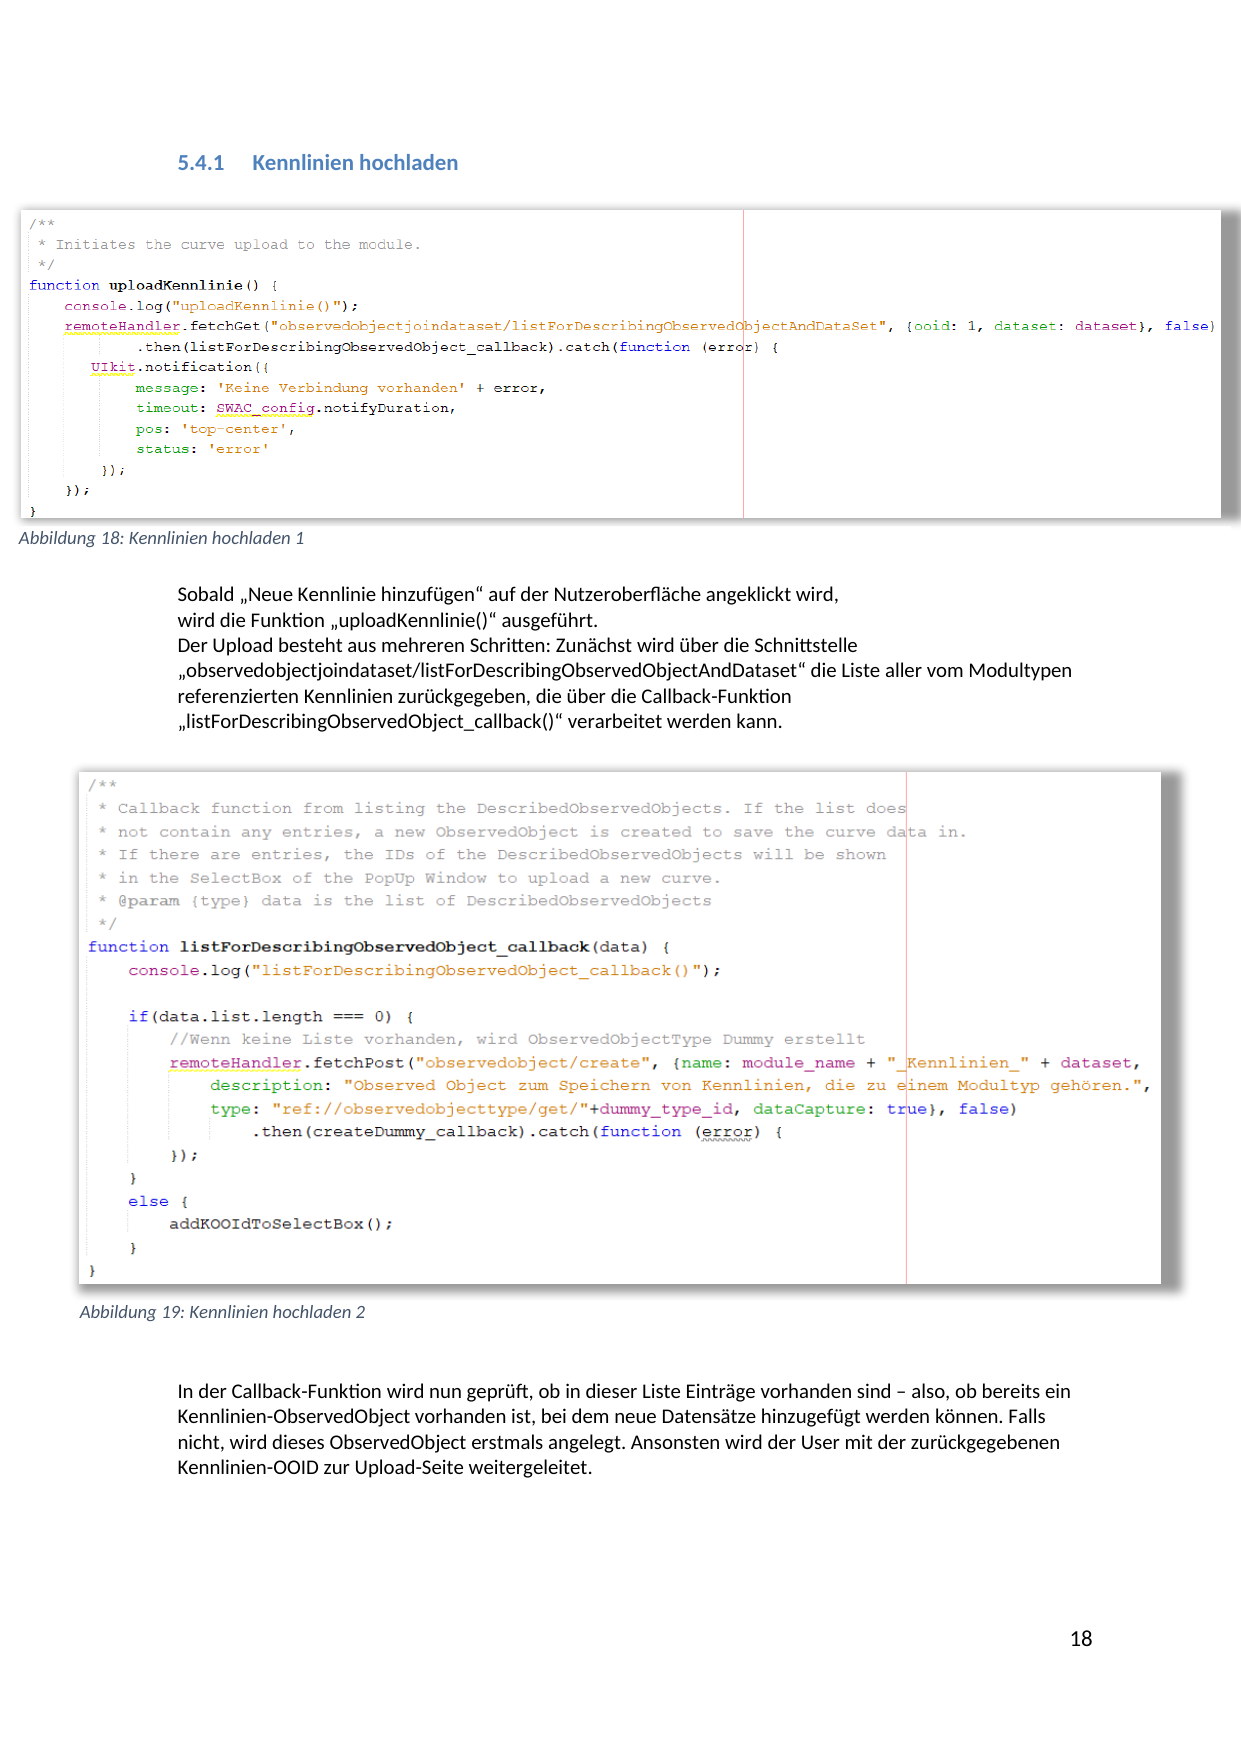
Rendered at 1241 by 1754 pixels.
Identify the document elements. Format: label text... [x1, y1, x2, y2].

text Der Upload besteht aus mehreren Schritten: Zunächst wird über die Schnittstelle „observedobjectjoindataset/listForDescribingObservedObjectAndDataset“ die Liste aller vom Modultypen referenzierten Kennlinien zurückgegeben, die über die Callback-Funktion „listForDescribingObservedObject_callback()“ verarbeitet werden kann. [177, 632, 1092, 734]
picture [79, 772, 1161, 1284]
text In der Callback-Funktion wird nun geprüft, ob in dieser Liste Einträge vorhanden sind – also, ob bereits ein Kennlinien-ObservedObject vorhanden ist, bei dem neue Datensätze hinzugefügt werden können. Falls nicht, wird dieses ObservedObject erstmals angelegt. Ansonsten wird der User mit der zurückgegebenen Kennlinien-OOID zur Upload-Seite weitergeleitet. [177, 1378, 1092, 1480]
text Sobald „Neue Kennlinie hinzufügen“ auf der Nutzeroberfläche angeklickt wird, [177, 581, 1092, 607]
subtitle Kennlinien hochladen [177, 148, 1092, 176]
text wird die Funktion „uploadKennlinie()“ ausgeführt. [177, 607, 1092, 632]
picture [21, 210, 1221, 518]
